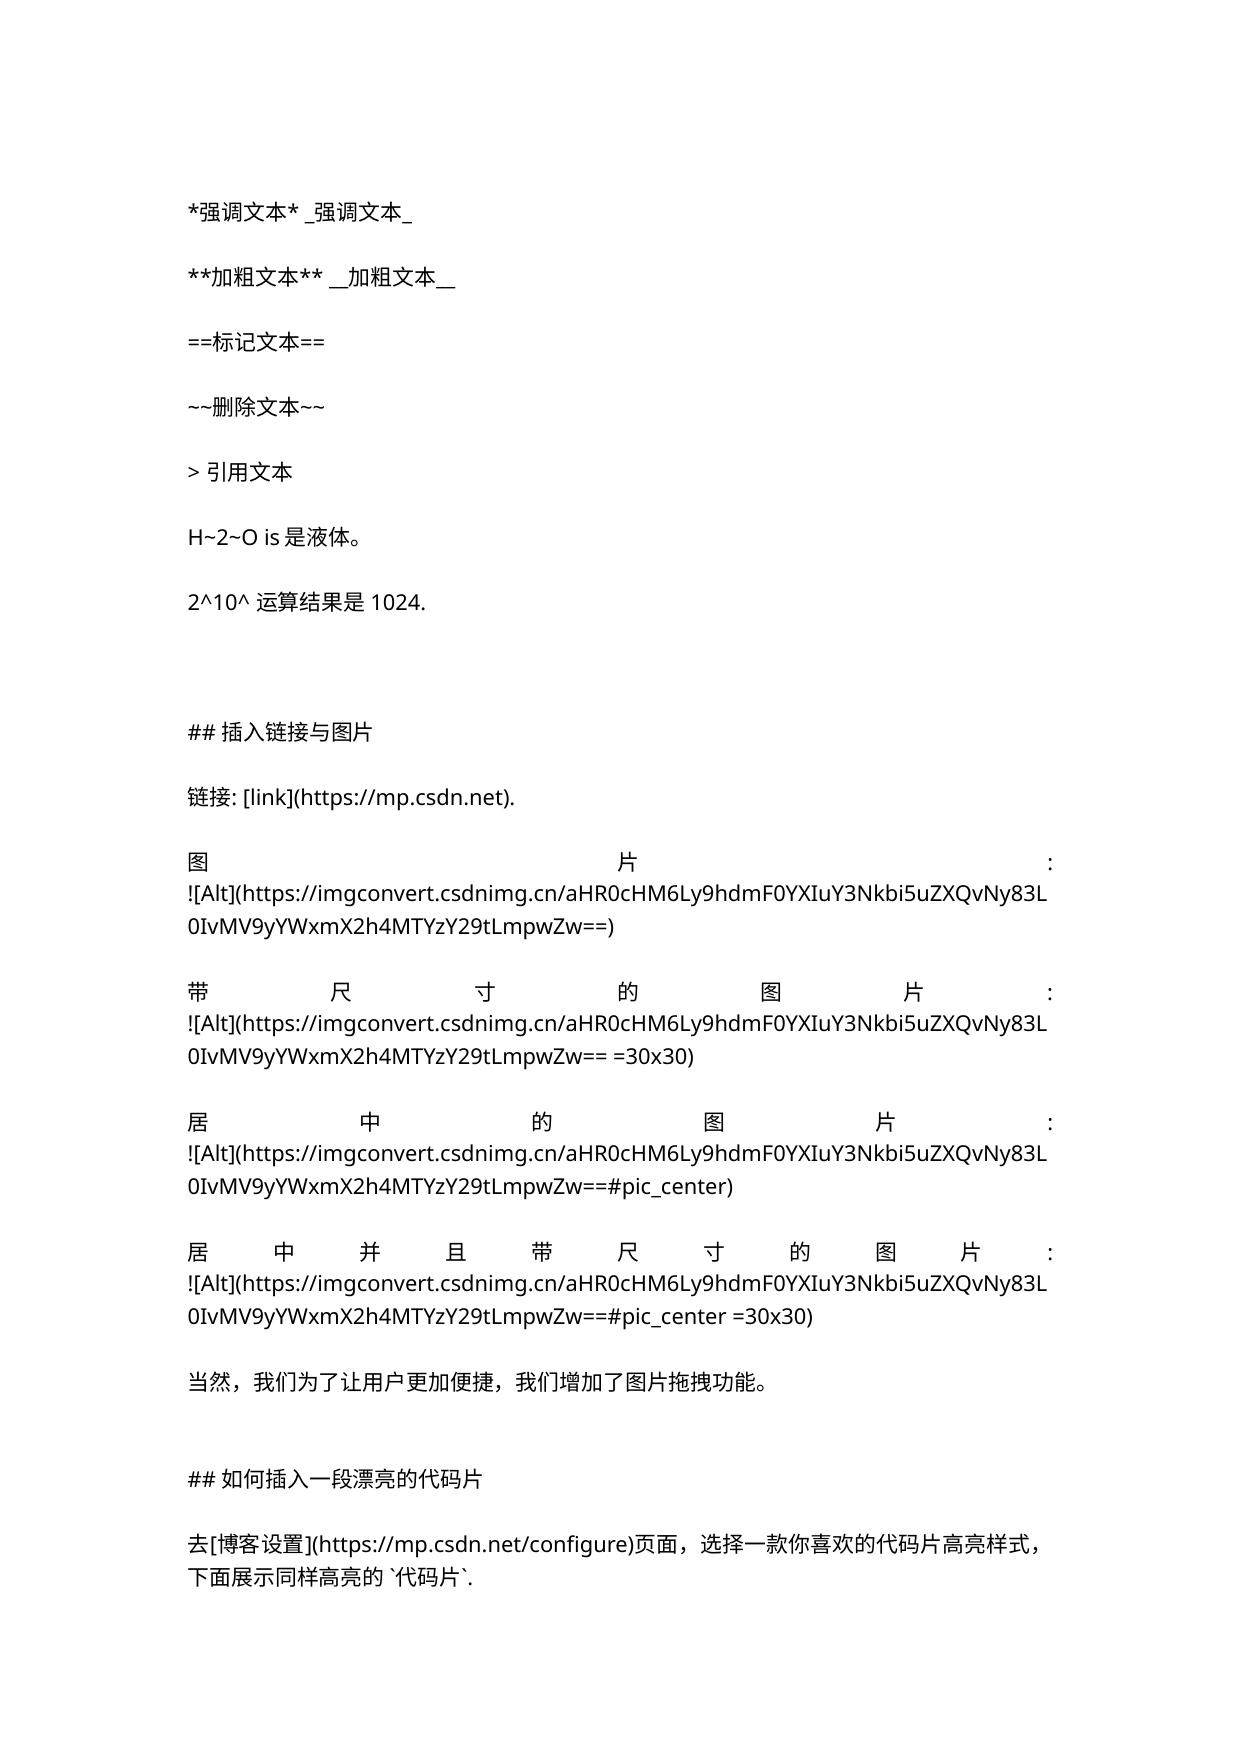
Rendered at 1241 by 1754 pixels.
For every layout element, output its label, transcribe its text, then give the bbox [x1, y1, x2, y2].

text *强调文本* _强调文本_ [187, 194, 1053, 227]
text 图片: ![Alt](https://imgconvert.csdnimg.cn/aHR0cHM6Ly9hdmF0YXIuY3Nkbi5uZXQvNy83L0IvMV9yYWxmX2h4MTYzY29tLmpwZw==) [187, 844, 1053, 942]
text 带尺寸的图片: ![Alt](https://imgconvert.csdnimg.cn/aHR0cHM6Ly9hdmF0YXIuY3Nkbi5uZXQvNy83L0IvMV9yYWxmX2h4MTYzY29tLmpwZw== =30x30) [187, 974, 1053, 1072]
text 2^10^ 运算结果是 1024. [187, 584, 1053, 617]
text 居中并且带尺寸的图片: ![Alt](https://imgconvert.csdnimg.cn/aHR0cHM6Ly9hdmF0YXIuY3Nkbi5uZXQvNy83L0IvMV9yYWxmX2h4MTYzY29tLmpwZw==#pic_center =30x30) [187, 1234, 1053, 1332]
text ## 插入链接与图片 [187, 714, 1053, 747]
text > 引用文本 [187, 454, 1053, 487]
text 去[博客设置](https://mp.csdn.net/configure)页面，选择一款你喜欢的代码片高亮样式，下面展示同样高亮的 `代码片`. [187, 1527, 1053, 1592]
text ==标记文本== [187, 324, 1053, 357]
text ## 如何插入一段漂亮的代码片 [187, 1462, 1053, 1494]
text 当然，我们为了让用户更加便捷，我们增加了图片拖拽功能。 [187, 1364, 1053, 1397]
text H~2~O is是液体。 [187, 519, 1053, 552]
text **加粗文本** __加粗文本__ [187, 259, 1053, 292]
text 链接: [link](https://mp.csdn.net). [187, 779, 1053, 812]
text ~~删除文本~~ [187, 389, 1053, 422]
text 居中的图片: ![Alt](https://imgconvert.csdnimg.cn/aHR0cHM6Ly9hdmF0YXIuY3Nkbi5uZXQvNy83L0IvMV9yYWxmX2h4MTYzY29tLmpwZw==#pic_center) [187, 1104, 1053, 1202]
